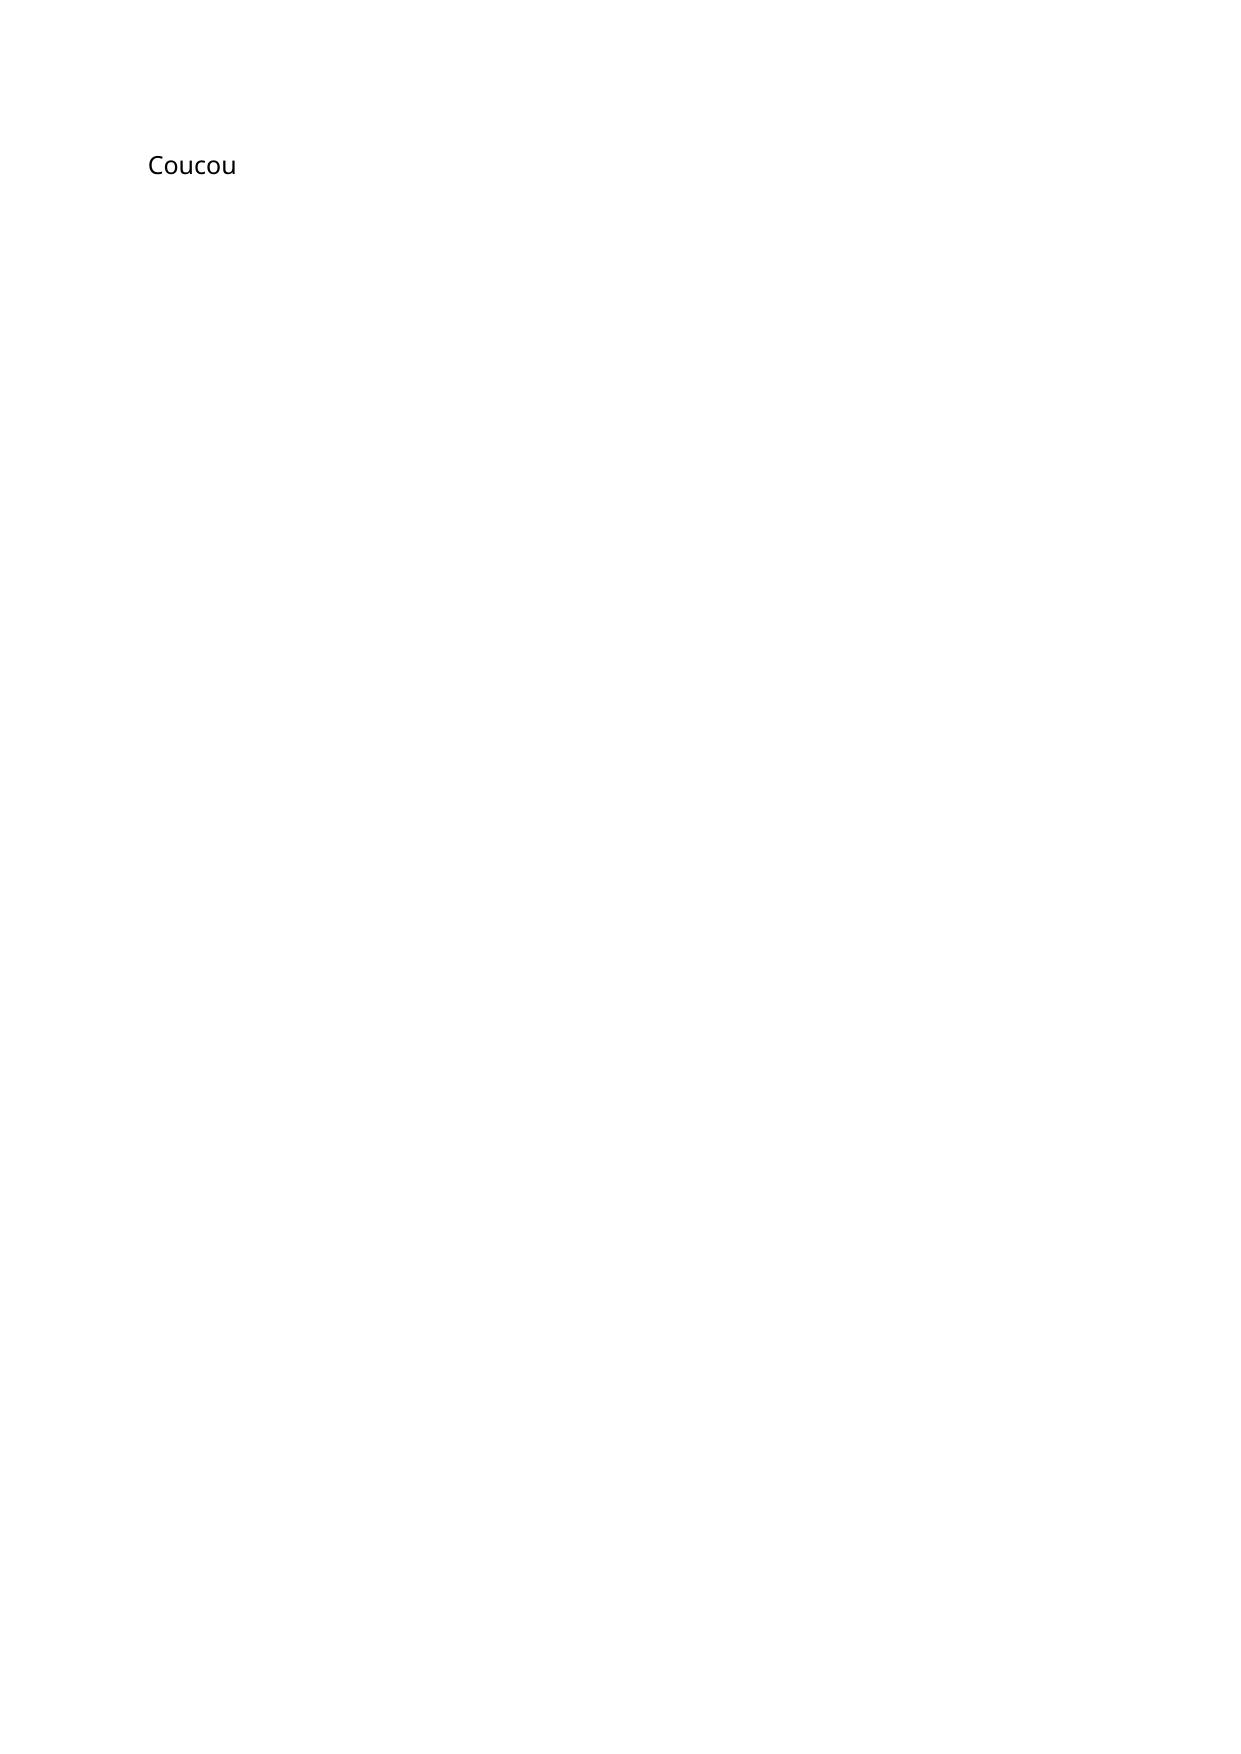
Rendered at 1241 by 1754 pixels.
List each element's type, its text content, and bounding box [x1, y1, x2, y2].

text Coucou [148, 148, 1093, 182]
